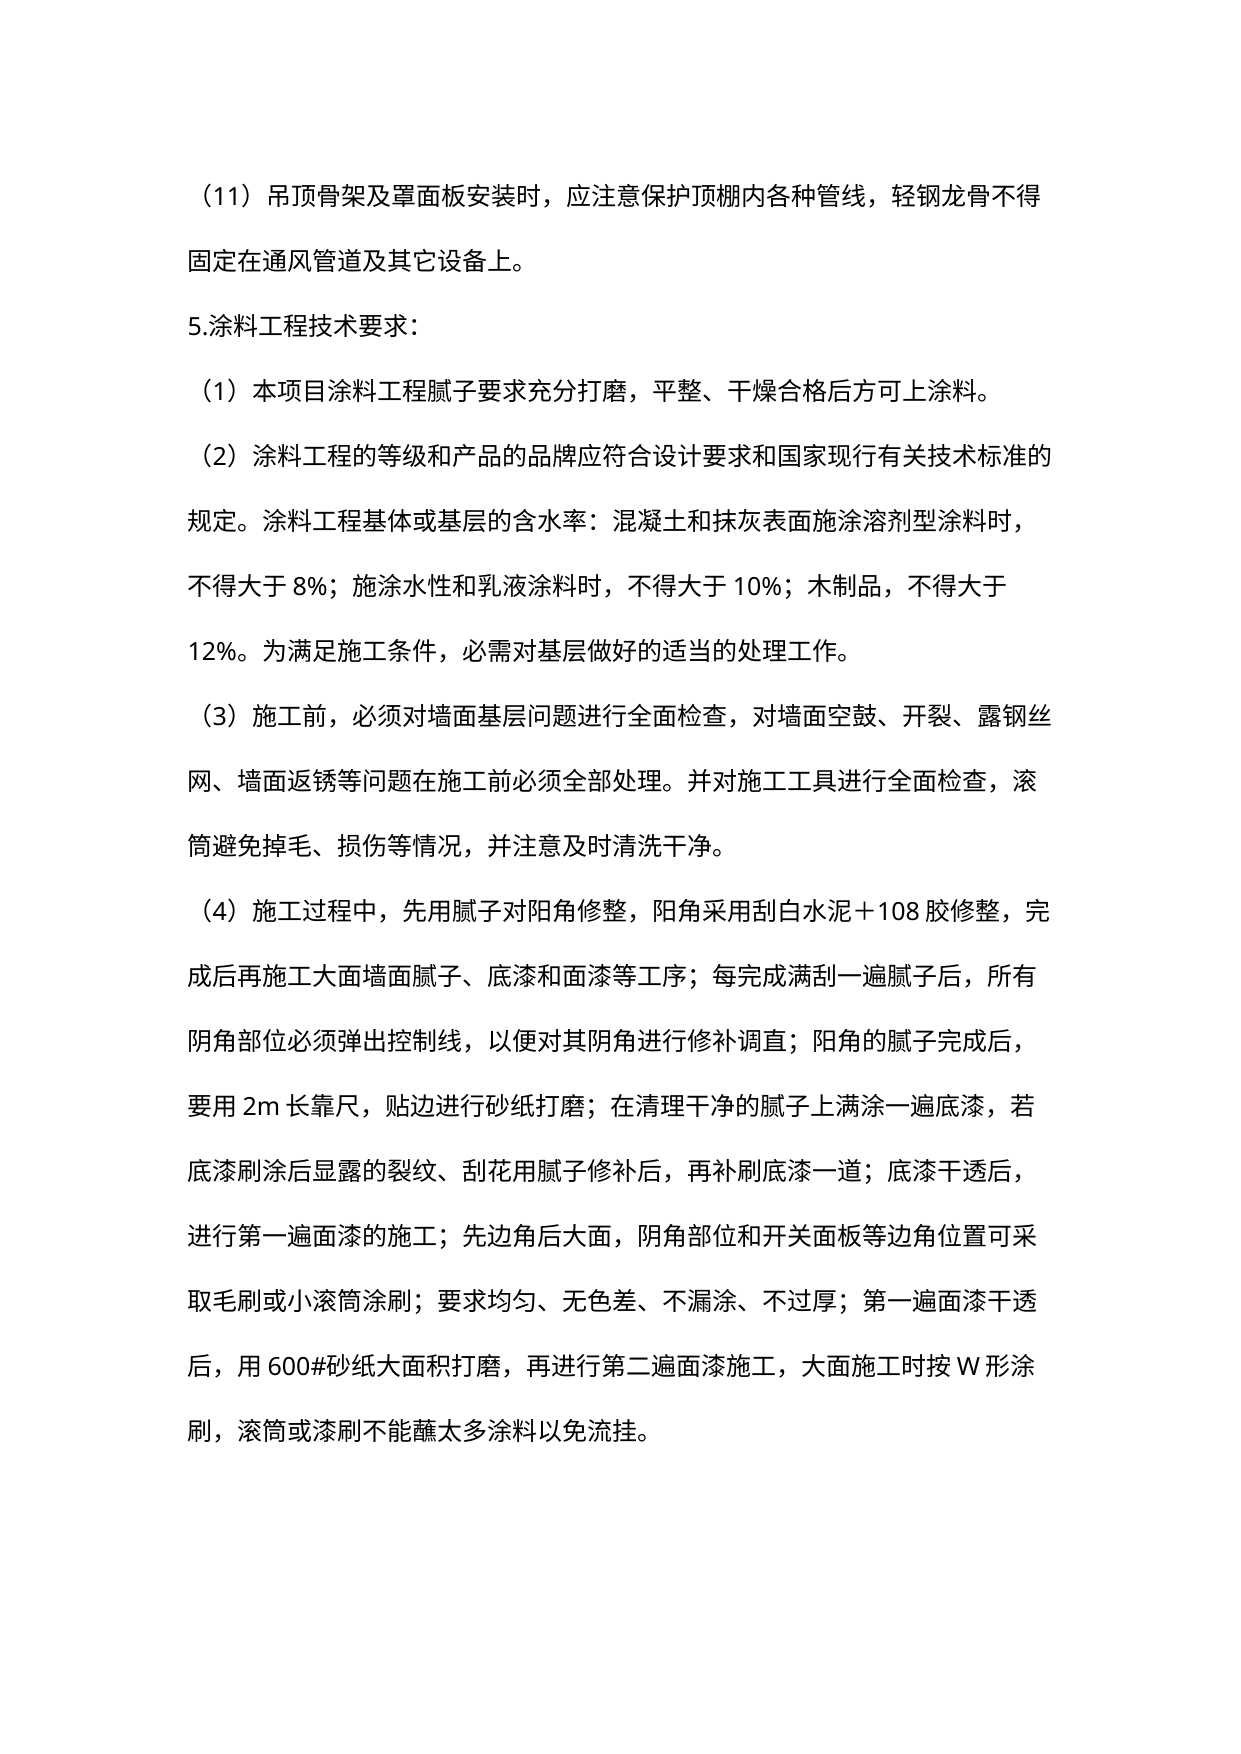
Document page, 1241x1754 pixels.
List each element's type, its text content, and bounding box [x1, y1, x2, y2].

text （1）本项目涂料工程腻子要求充分打磨，平整、干燥合格后方可上涂料。 [187, 357, 1053, 422]
text （4）施工过程中，先用腻子对阳角修整，阳角采用刮白水泥＋108胶修整，完成后再施工大面墙面腻子、底漆和面漆等工序；每完成满刮一遍腻子后，所有阴角部位必须弹出控制线，以便对其阴角进行修补调直；阳角的腻子完成后，要用2m长靠尺，贴边进行砂纸打磨；在清理干净的腻子上满涂一遍底漆，若底漆刷涂后显露的裂纹、刮花用腻子修补后，再补刷底漆一道；底漆干透后，进行第一遍面漆的施工；先边角后大面，阴角部位和开关面板等边角位置可采取毛刷或小滚筒涂刷；要求均匀、无色差、不漏涂、不过厚；第一遍面漆干透后，用600#砂纸大面积打磨，再进行第二遍面漆施工，大面施工时按W形涂刷，滚筒或漆刷不能蘸太多涂料以免流挂。 [187, 877, 1053, 1462]
text 5.涂料工程技术要求： [187, 292, 1053, 357]
text （3）施工前，必须对墙面基层问题进行全面检查，对墙面空鼓、开裂、露钢丝网、墙面返锈等问题在施工前必须全部处理。并对施工工具进行全面检查，滚筒避免掉毛、损伤等情况，并注意及时清洗干净。 [187, 682, 1053, 877]
text （11）吊顶骨架及罩面板安装时，应注意保护顶棚内各种管线，轻钢龙骨不得固定在通风管道及其它设备上。 [187, 162, 1053, 292]
text （2）涂料工程的等级和产品的品牌应符合设计要求和国家现行有关技术标准的规定。涂料工程基体或基层的含水率：混凝土和抹灰表面施涂溶剂型涂料时，不得大于8%；施涂水性和乳液涂料时，不得大于10%；木制品，不得大于12%。为满足施工条件，必需对基层做好的适当的处理工作。 [187, 422, 1053, 682]
